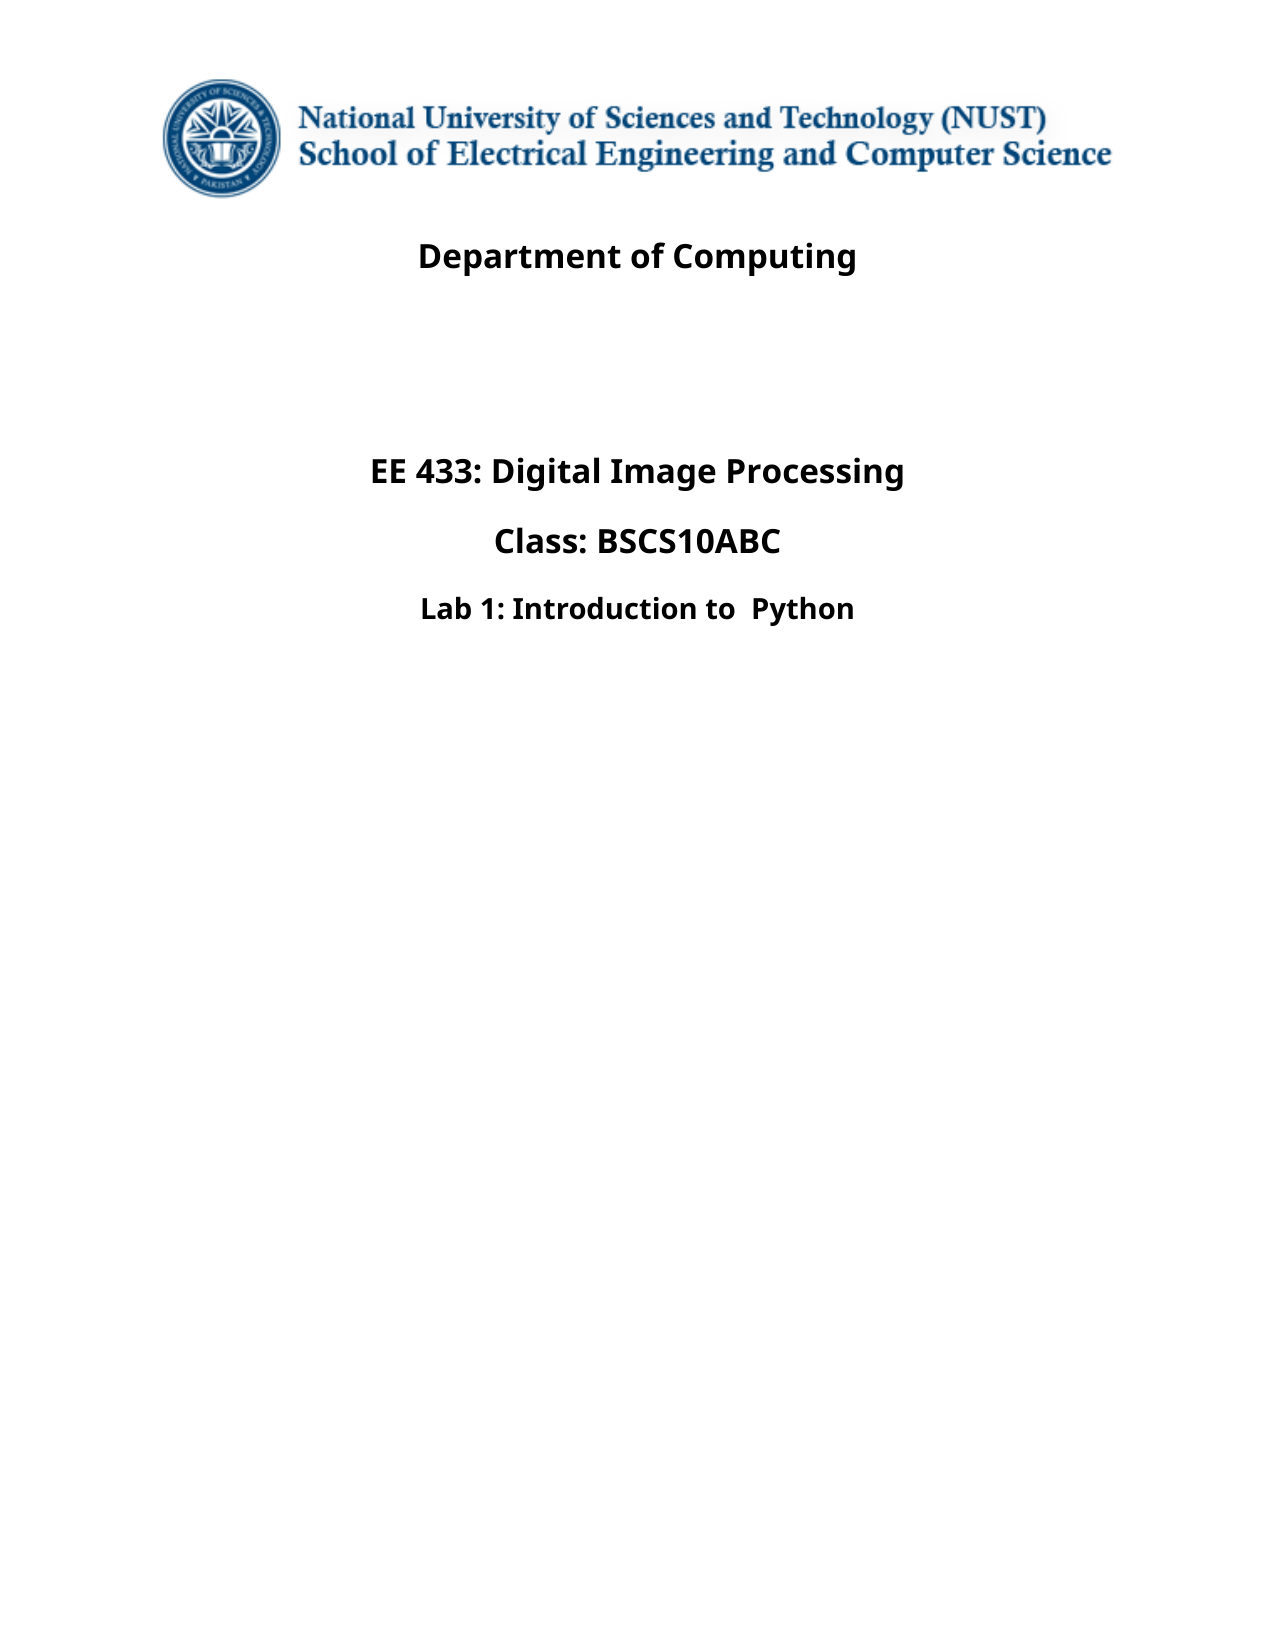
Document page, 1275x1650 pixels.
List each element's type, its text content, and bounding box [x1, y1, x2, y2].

picture [150, 73, 1125, 209]
text EE 433: Digital Image Processing [150, 448, 1125, 493]
subtitle Lab 1: Introduction to Python [150, 588, 1125, 628]
subtitle Department of Computing [150, 233, 1125, 317]
text Class: BSCS10ABC [150, 518, 1125, 563]
